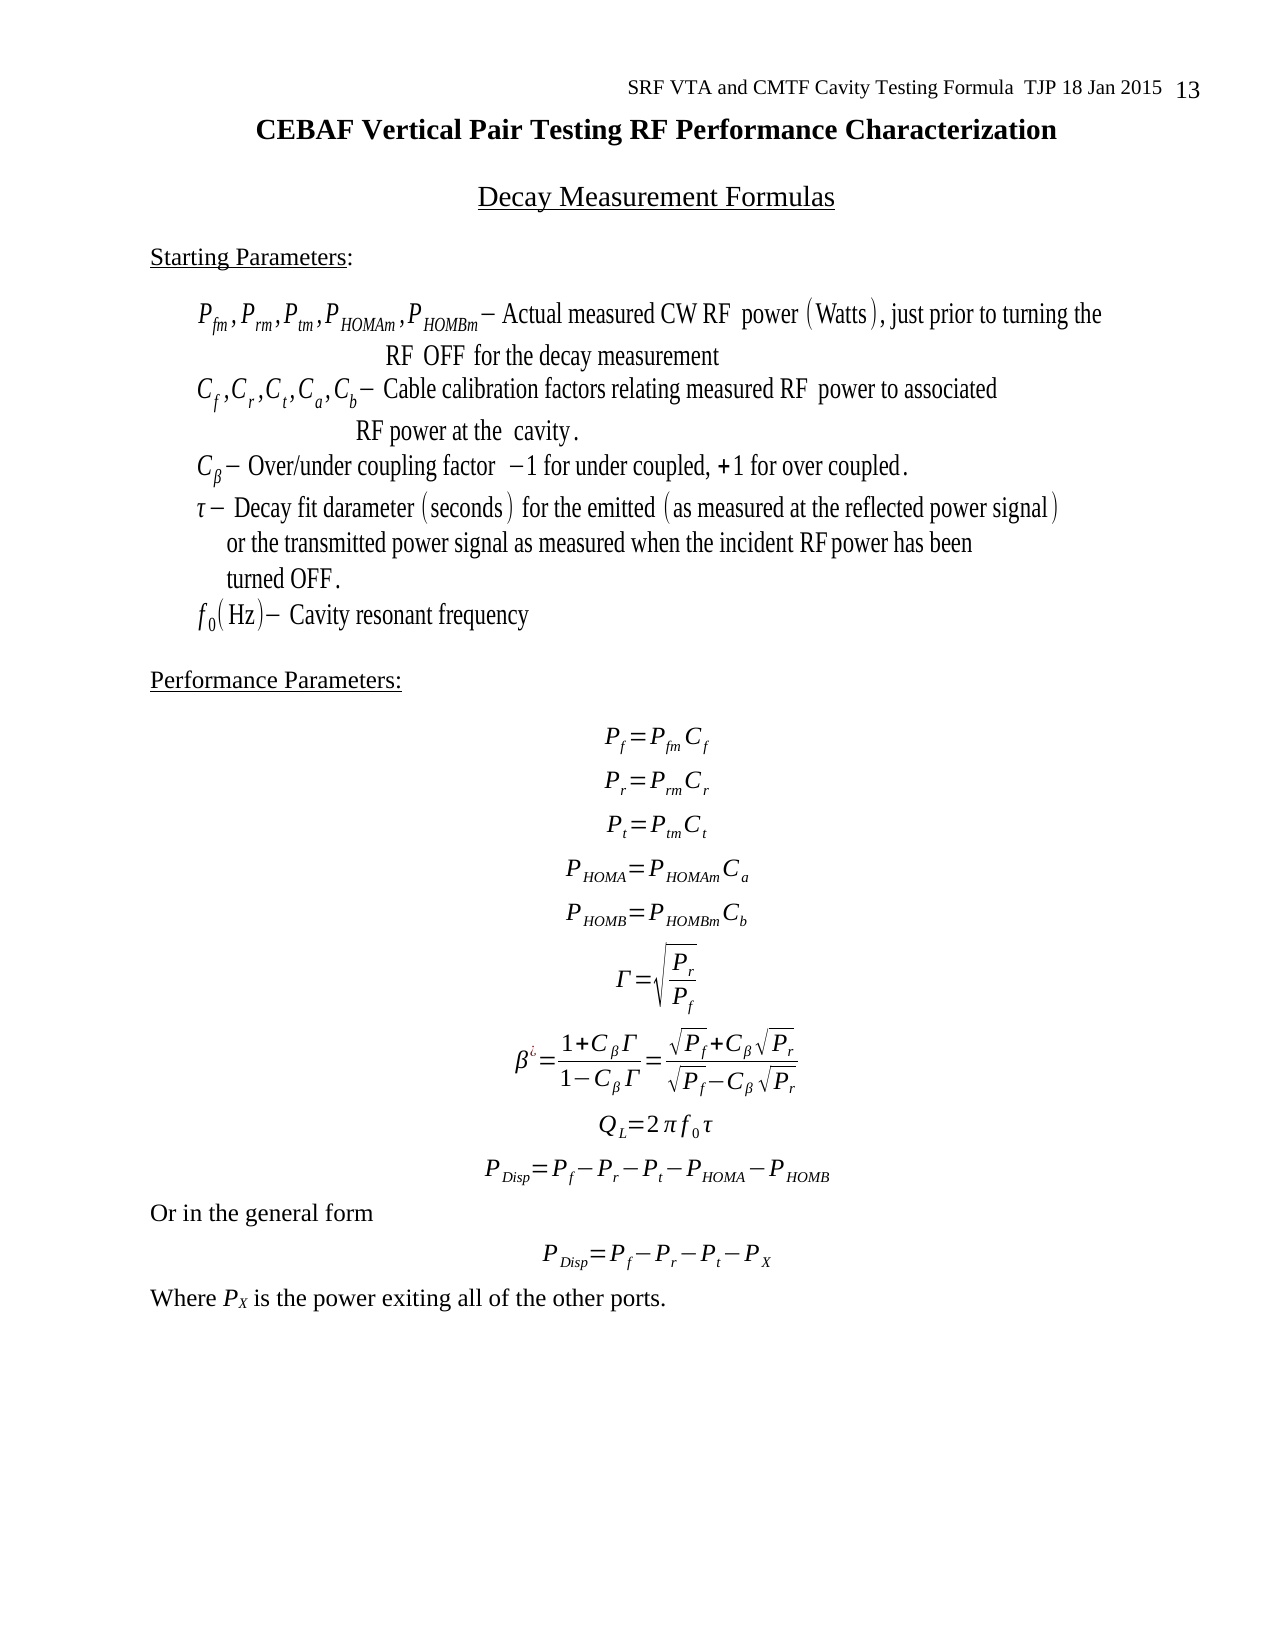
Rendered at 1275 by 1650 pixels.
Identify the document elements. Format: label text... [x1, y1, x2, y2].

text Where PX is the power exiting all of the other ports. [150, 1283, 1162, 1312]
text Starting Parameters: [150, 242, 1162, 271]
text Performance Parameters: [150, 666, 1162, 694]
text CEBAF Vertical Pair Testing RF Performance Characterization [150, 112, 1162, 146]
text Decay Measurement Formulas [150, 179, 1162, 213]
text Or in the general form [150, 1198, 1162, 1227]
